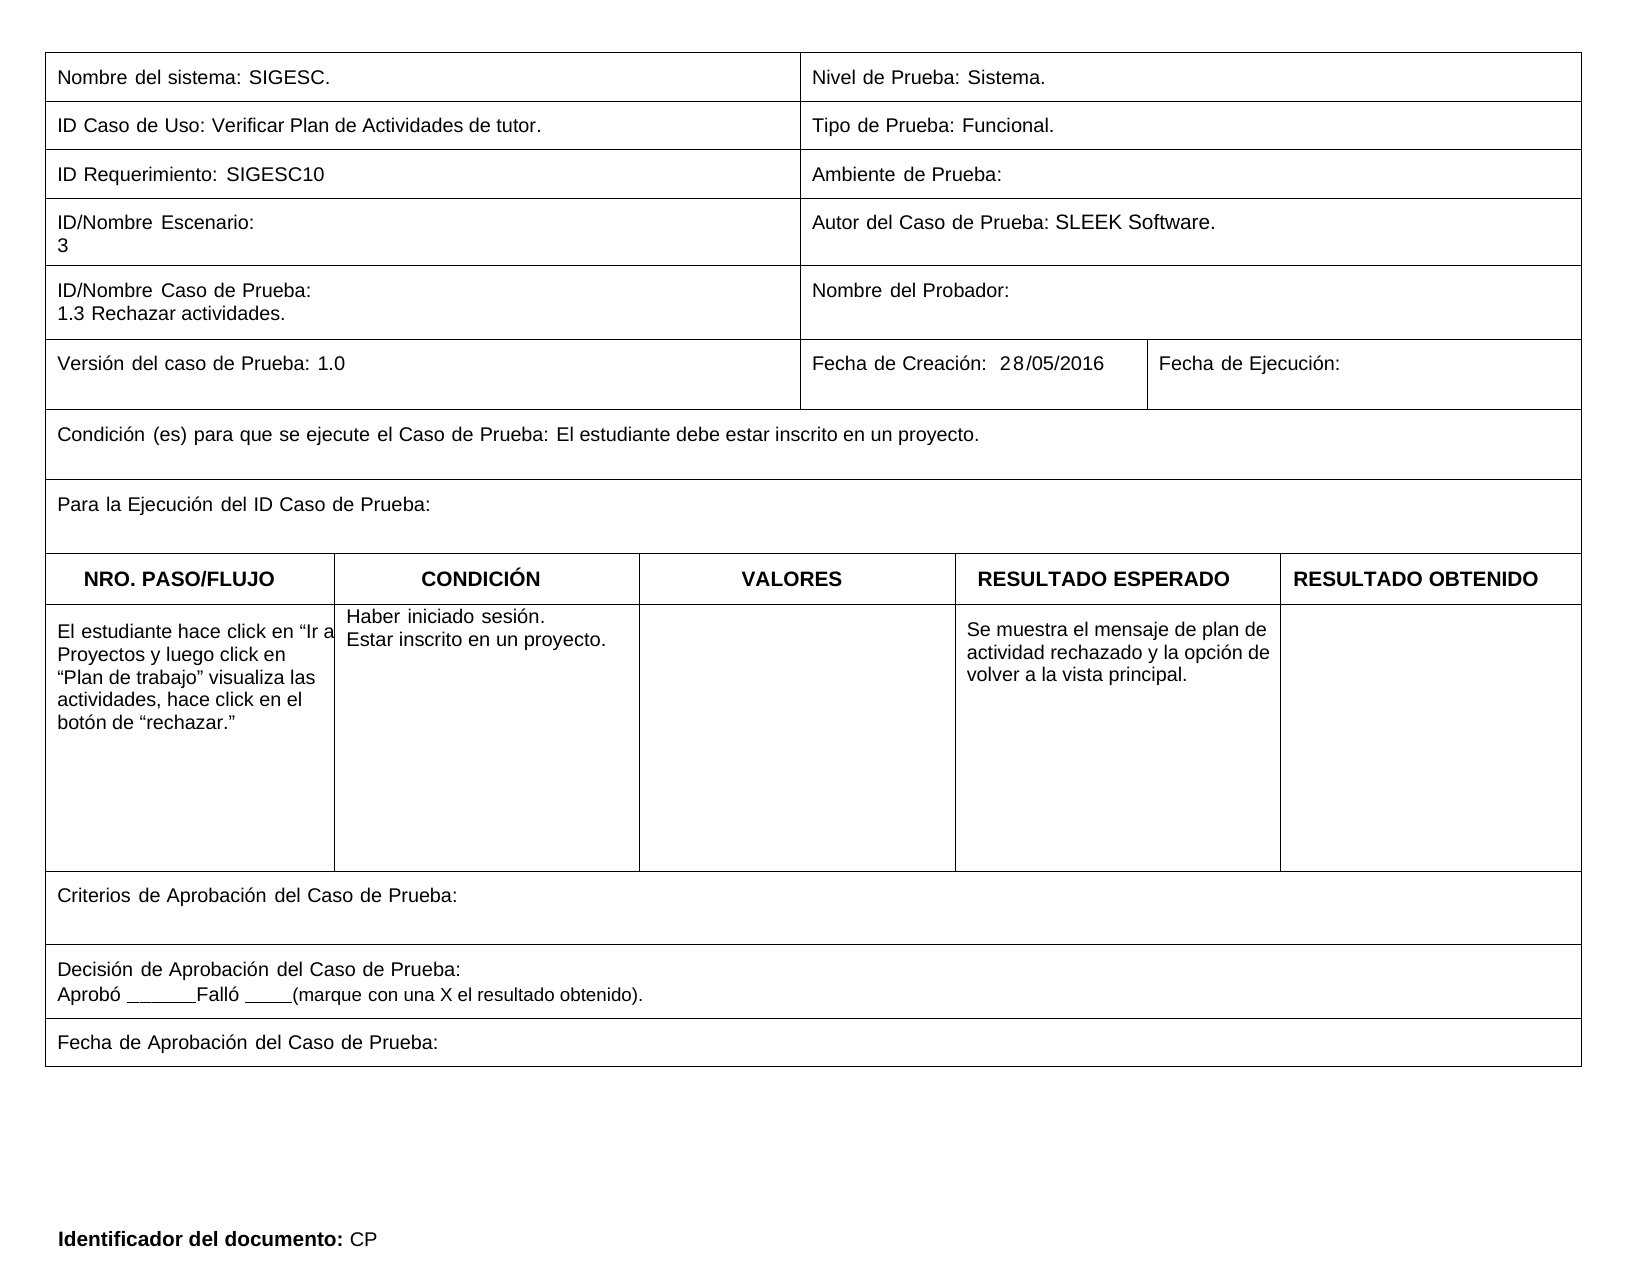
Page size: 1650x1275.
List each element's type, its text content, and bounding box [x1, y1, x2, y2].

table_cell Fecha de Creación: 28/05/2016 [801, 340, 1147, 409]
table_cell ID Requerimiento: SIGESC10 [46, 150, 800, 197]
table_cell Nombre del Probador: [801, 266, 1581, 339]
table_cell Autor del Caso de Prueba: SLEEK Software. [801, 199, 1581, 265]
table_cell CONDICIÓN [335, 554, 639, 604]
table_cell [1281, 605, 1581, 871]
table_cell Fecha de Aprobación del Caso de Prueba: [46, 1019, 1581, 1066]
table_header Nivel de Prueba: Sistema. [801, 53, 1581, 101]
table_cell RESULTADO OBTENIDO [1281, 554, 1581, 604]
table_cell ID Caso de Uso: Verificar Plan de Actividades de tutor. [46, 102, 800, 149]
table_cell Criterios de Aprobación del Caso de Prueba: [46, 872, 1581, 944]
table_cell El estudiante hace click en “Ir a Proyectos y luego click en “Plan de trabajo” visualiza las actividades, hace click en el botón de “rechazar.” [46, 605, 334, 871]
table_cell Ambiente de Prueba: [801, 150, 1581, 197]
table_cell [640, 605, 955, 871]
table_cell Haber iniciado sesión. Estar inscrito en un proyecto. [335, 605, 639, 871]
table_header Nombre del sistema: SIGESC. [46, 53, 800, 101]
table_cell Condición (es) para que se ejecute el Caso de Prueba: El estudiante debe estar inscrito en un proyecto. [46, 410, 1581, 479]
table_cell Decisión de Aprobación del Caso de Prueba: Aprobó Falló (marque con una X el resultado obtenido). [46, 945, 1581, 1017]
table_cell Se muestra el mensaje de plan de actividad rechazado y la opción de volver a la vista principal. [956, 605, 1280, 871]
table_cell Versión del caso de Prueba: 1.0 [46, 340, 800, 409]
table_cell Tipo de Prueba: Funcional. [801, 102, 1581, 149]
table_cell Fecha de Ejecución: [1148, 340, 1581, 409]
table_cell ID/Nombre Caso de Prueba: 1.3 Rechazar actividades. [46, 266, 800, 339]
table_cell ID/Nombre Escenario: 3 [46, 199, 800, 265]
table_cell NRO. PASO/FLUJO [46, 554, 334, 604]
table_cell Para la Ejecución del ID Caso de Prueba: [46, 480, 1581, 553]
table_cell RESULTADO ESPERADO [956, 554, 1280, 604]
table_cell VALORES [640, 554, 955, 604]
